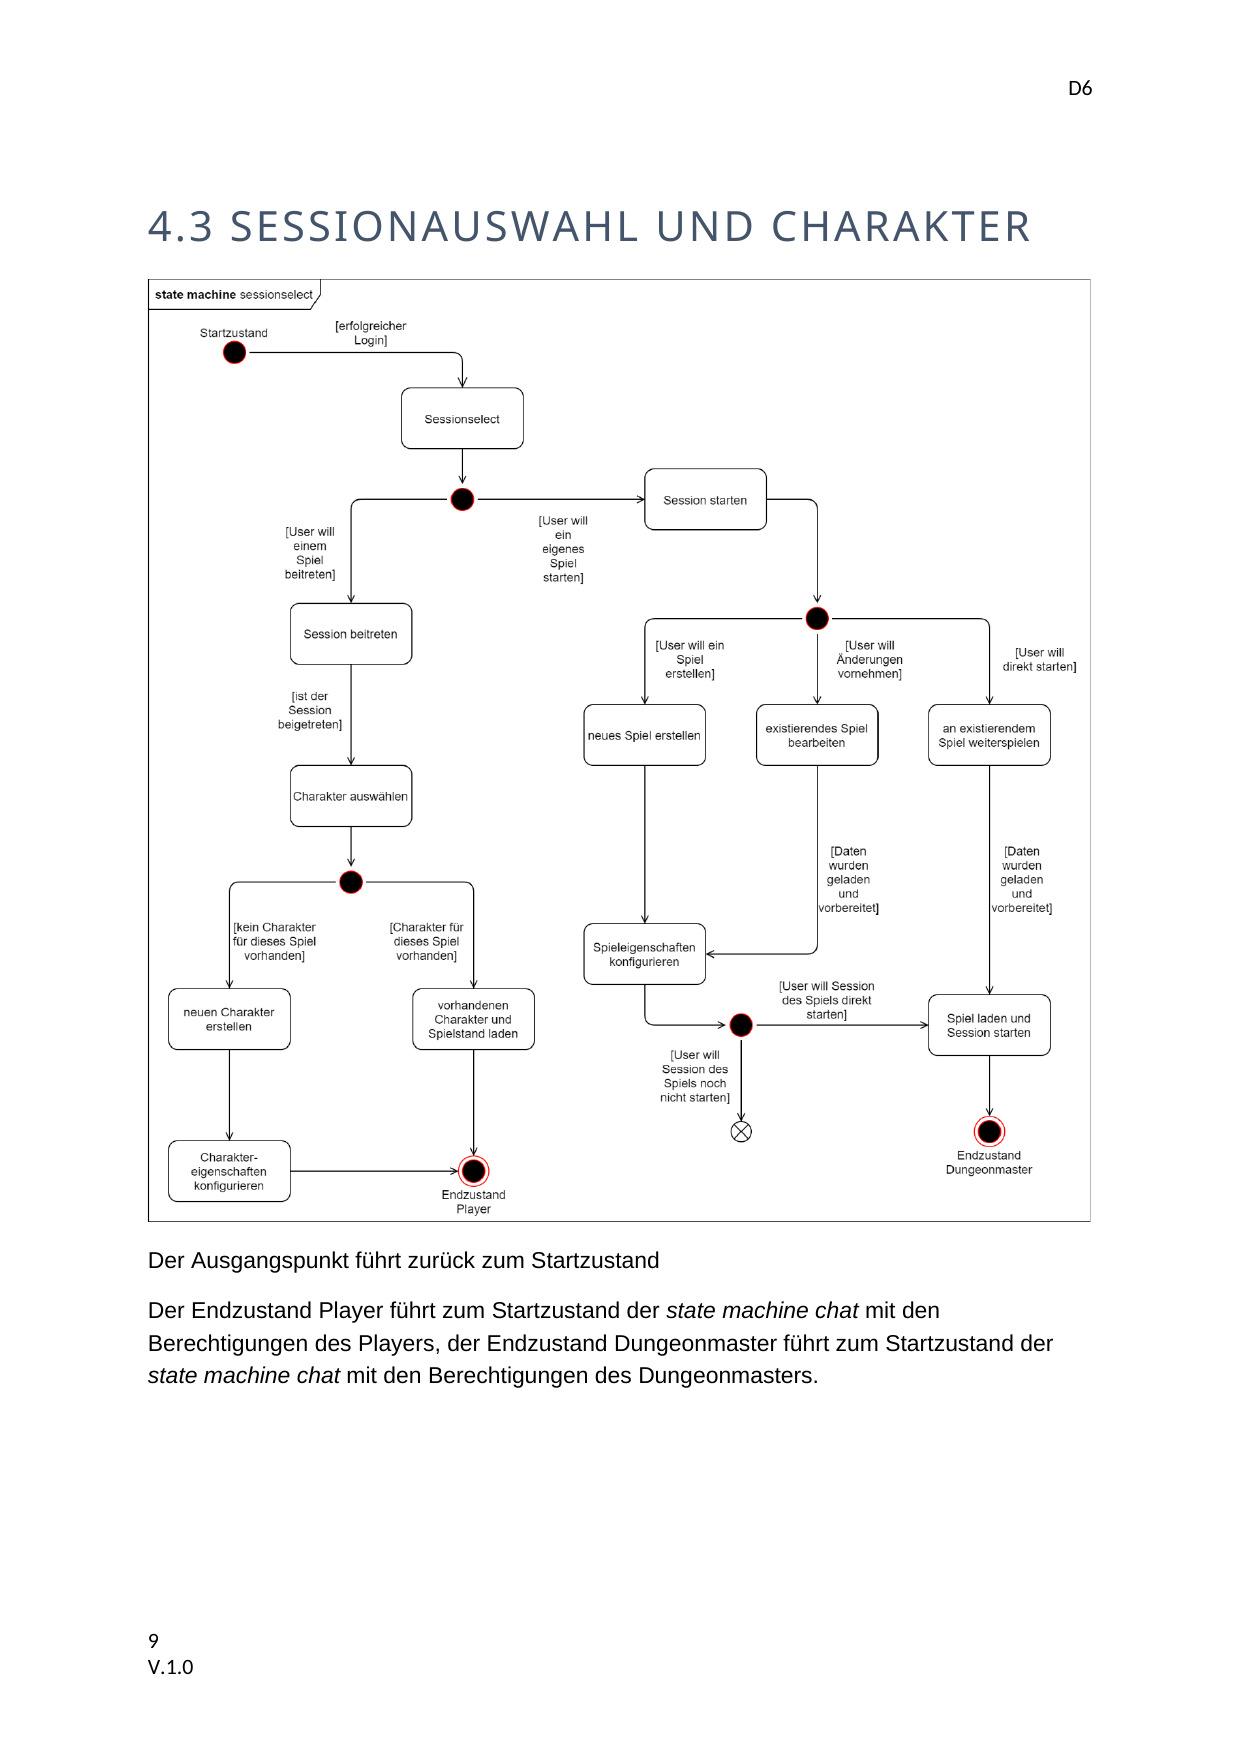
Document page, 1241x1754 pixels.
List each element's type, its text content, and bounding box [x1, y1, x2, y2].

text Der Ausgangspunkt führt zurück zum Startzustand [148, 1247, 1093, 1273]
picture [147, 279, 1091, 1224]
text Der Endzustand Player führt zum Startzustand der state machine chat mit den Berechtigungen des Players, der Endzustand Dungeonmaster führt zum Startzustand der state machine chat mit den Berechtigungen des Dungeonmasters. [148, 1297, 1093, 1389]
text 4.3 SessionAuswahl und CharakteR [148, 197, 1093, 254]
